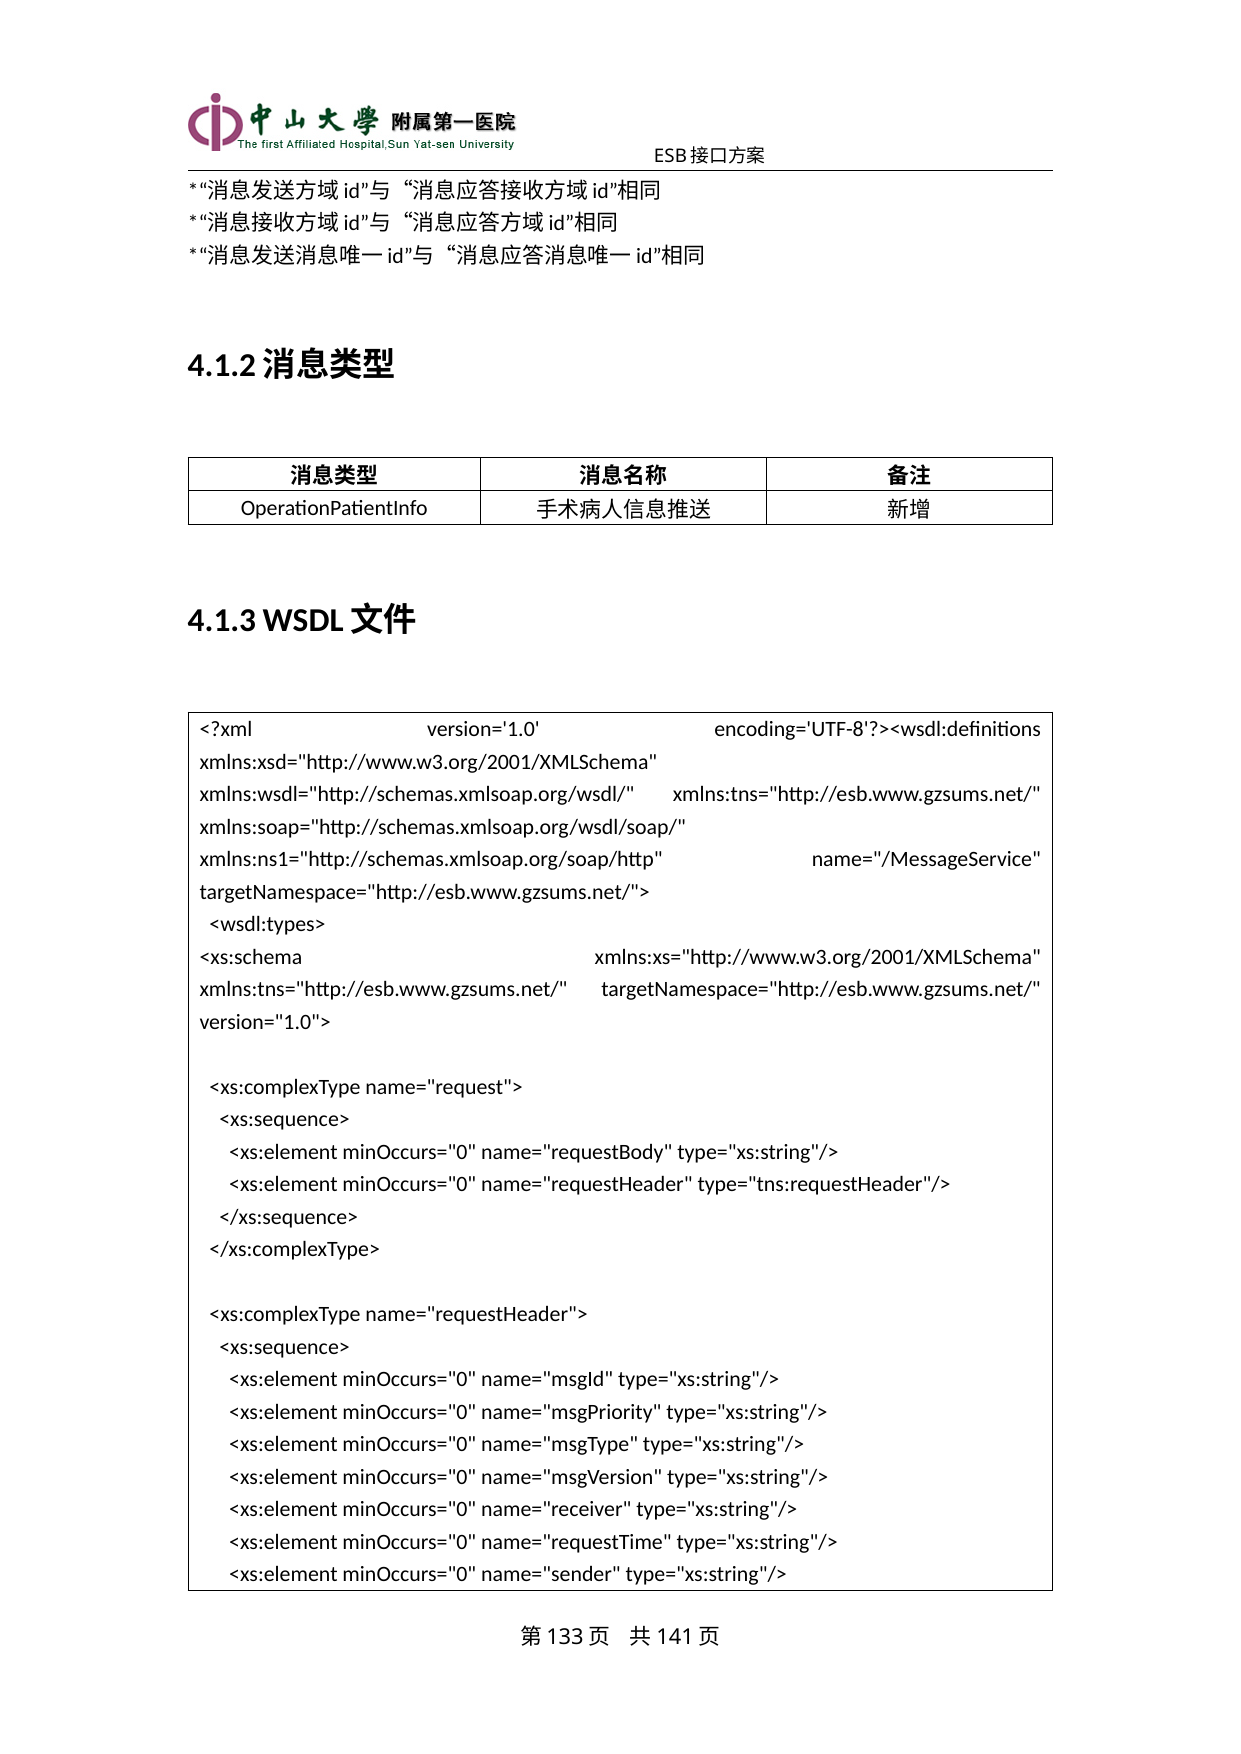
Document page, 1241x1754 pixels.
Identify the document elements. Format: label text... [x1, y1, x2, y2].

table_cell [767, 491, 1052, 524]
subtitle WSDL文件 [187, 584, 1053, 649]
subtitle 消息类型 [187, 329, 1053, 394]
text *“消息发送消息唯一id”与“消息应答消息唯一id”相同 [187, 237, 1053, 270]
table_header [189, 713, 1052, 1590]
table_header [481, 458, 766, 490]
picture [187, 88, 518, 162]
text *“消息接收方域id”与“消息应答方域id”相同 [187, 205, 1053, 237]
text *“消息发送方域id”与“消息应答接收方域id”相同 [187, 172, 1053, 205]
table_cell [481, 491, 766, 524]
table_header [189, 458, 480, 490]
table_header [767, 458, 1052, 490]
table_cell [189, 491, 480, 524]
